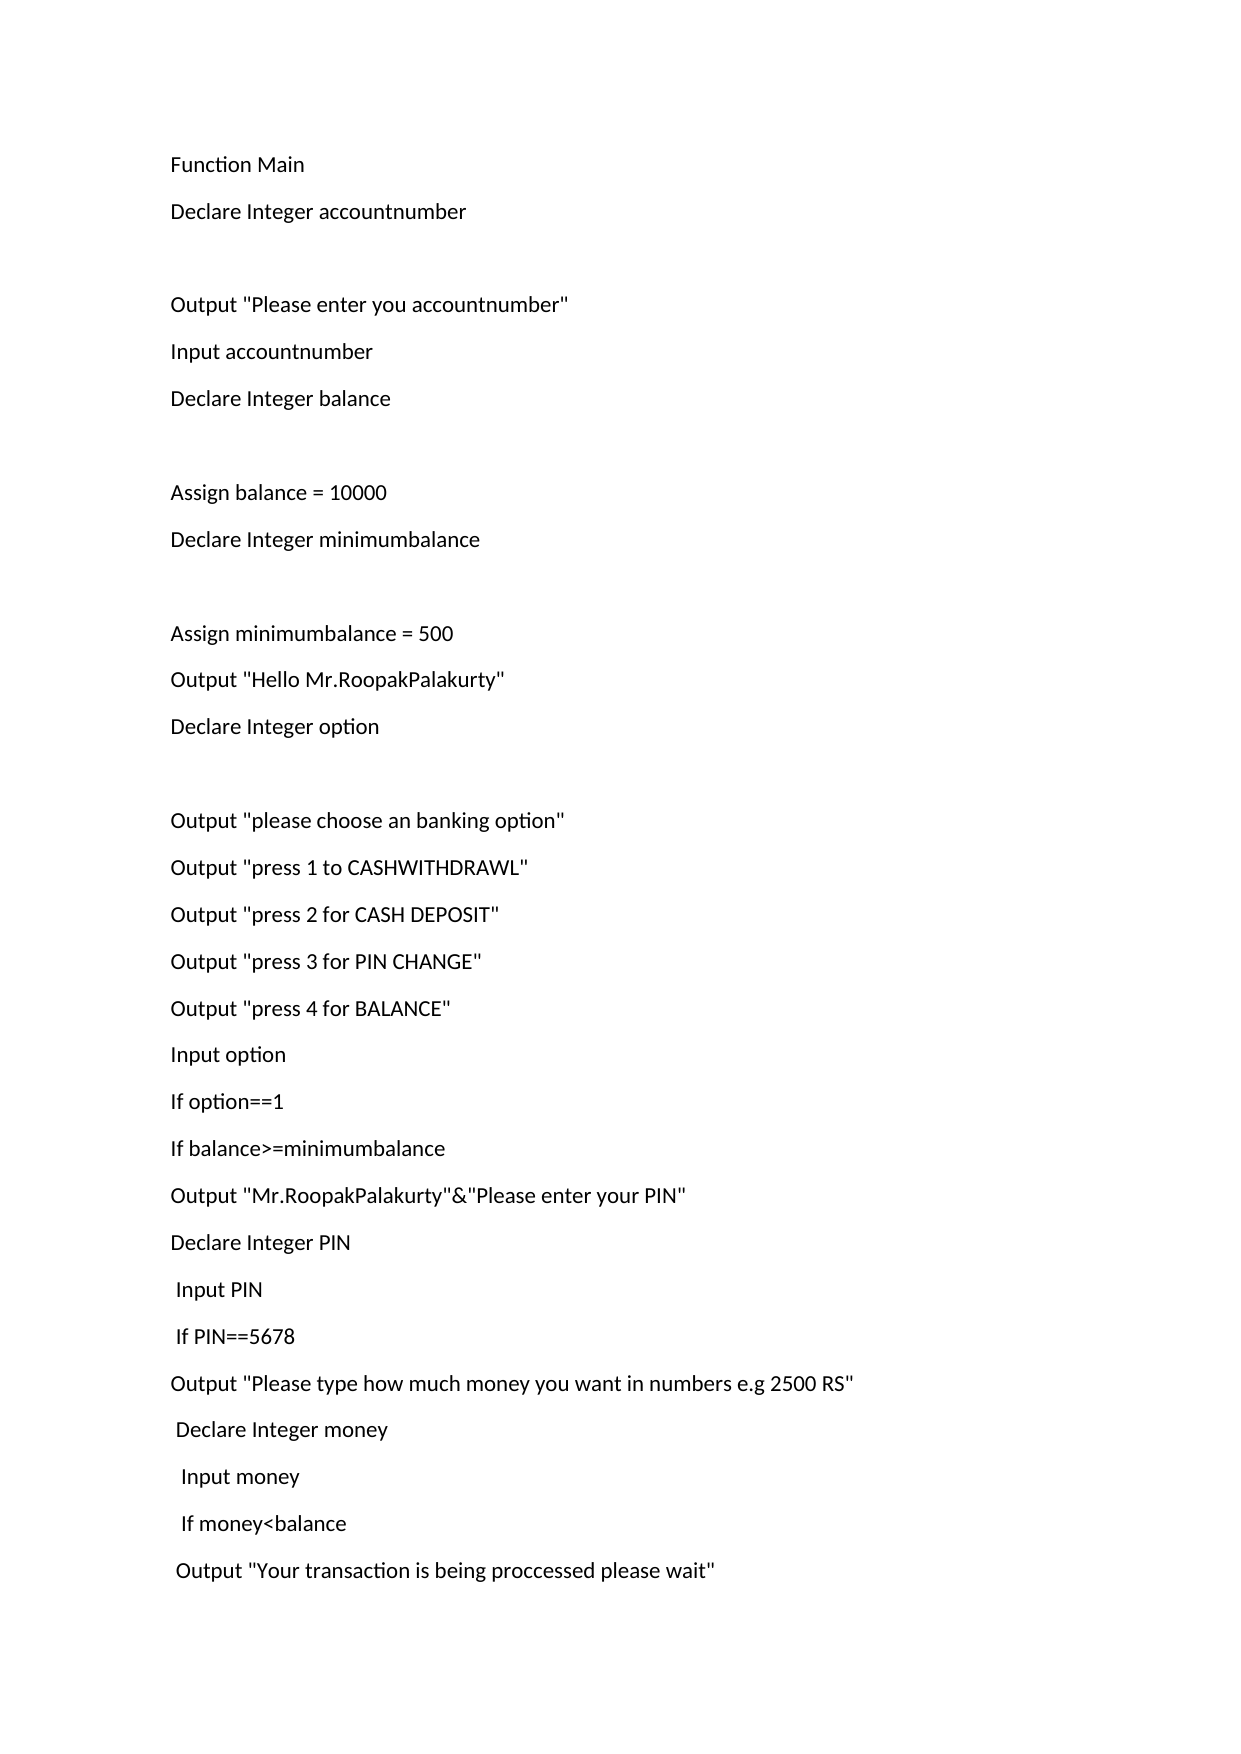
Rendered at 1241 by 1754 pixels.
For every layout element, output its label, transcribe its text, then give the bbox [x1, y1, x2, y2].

text Output "Hello Mr.RoopakPalakurty" [150, 666, 1090, 694]
text Function Main [150, 150, 1090, 178]
text Output "press 3 for PIN CHANGE" [150, 947, 1090, 975]
text If money<balance [150, 1509, 1090, 1537]
text Input accountnumber [150, 337, 1090, 366]
text Input PIN [150, 1275, 1090, 1303]
text Output "press 1 to CASHWITHDRAWL" [150, 853, 1090, 881]
text Input option [150, 1041, 1090, 1069]
text Declare Integer option [150, 712, 1090, 741]
text Assign minimumbalance = 500 [150, 619, 1090, 647]
text If balance>=minimumbalance [150, 1134, 1090, 1162]
text Output "Your transaction is being proccessed please wait" [150, 1556, 1090, 1584]
text Declare Integer PIN [150, 1228, 1090, 1256]
text Output "Please type how much money you want in numbers e.g 2500 RS" [150, 1369, 1090, 1397]
text Output "Mr.RoopakPalakurty"&"Please enter your PIN" [150, 1181, 1090, 1209]
text Declare Integer minimumbalance [150, 525, 1090, 553]
text Output "Please enter you accountnumber" [150, 291, 1090, 319]
text If PIN==5678 [150, 1322, 1090, 1350]
text Input money [150, 1462, 1090, 1491]
text Output "press 4 for BALANCE" [150, 994, 1090, 1022]
text Declare Integer balance [150, 384, 1090, 412]
text Output "please choose an banking option" [150, 806, 1090, 834]
text If option==1 [150, 1087, 1090, 1116]
text Declare Integer money [150, 1416, 1090, 1444]
text Assign balance = 10000 [150, 478, 1090, 506]
text Output "press 2 for CASH DEPOSIT" [150, 900, 1090, 928]
text Declare Integer accountnumber [150, 197, 1090, 225]
